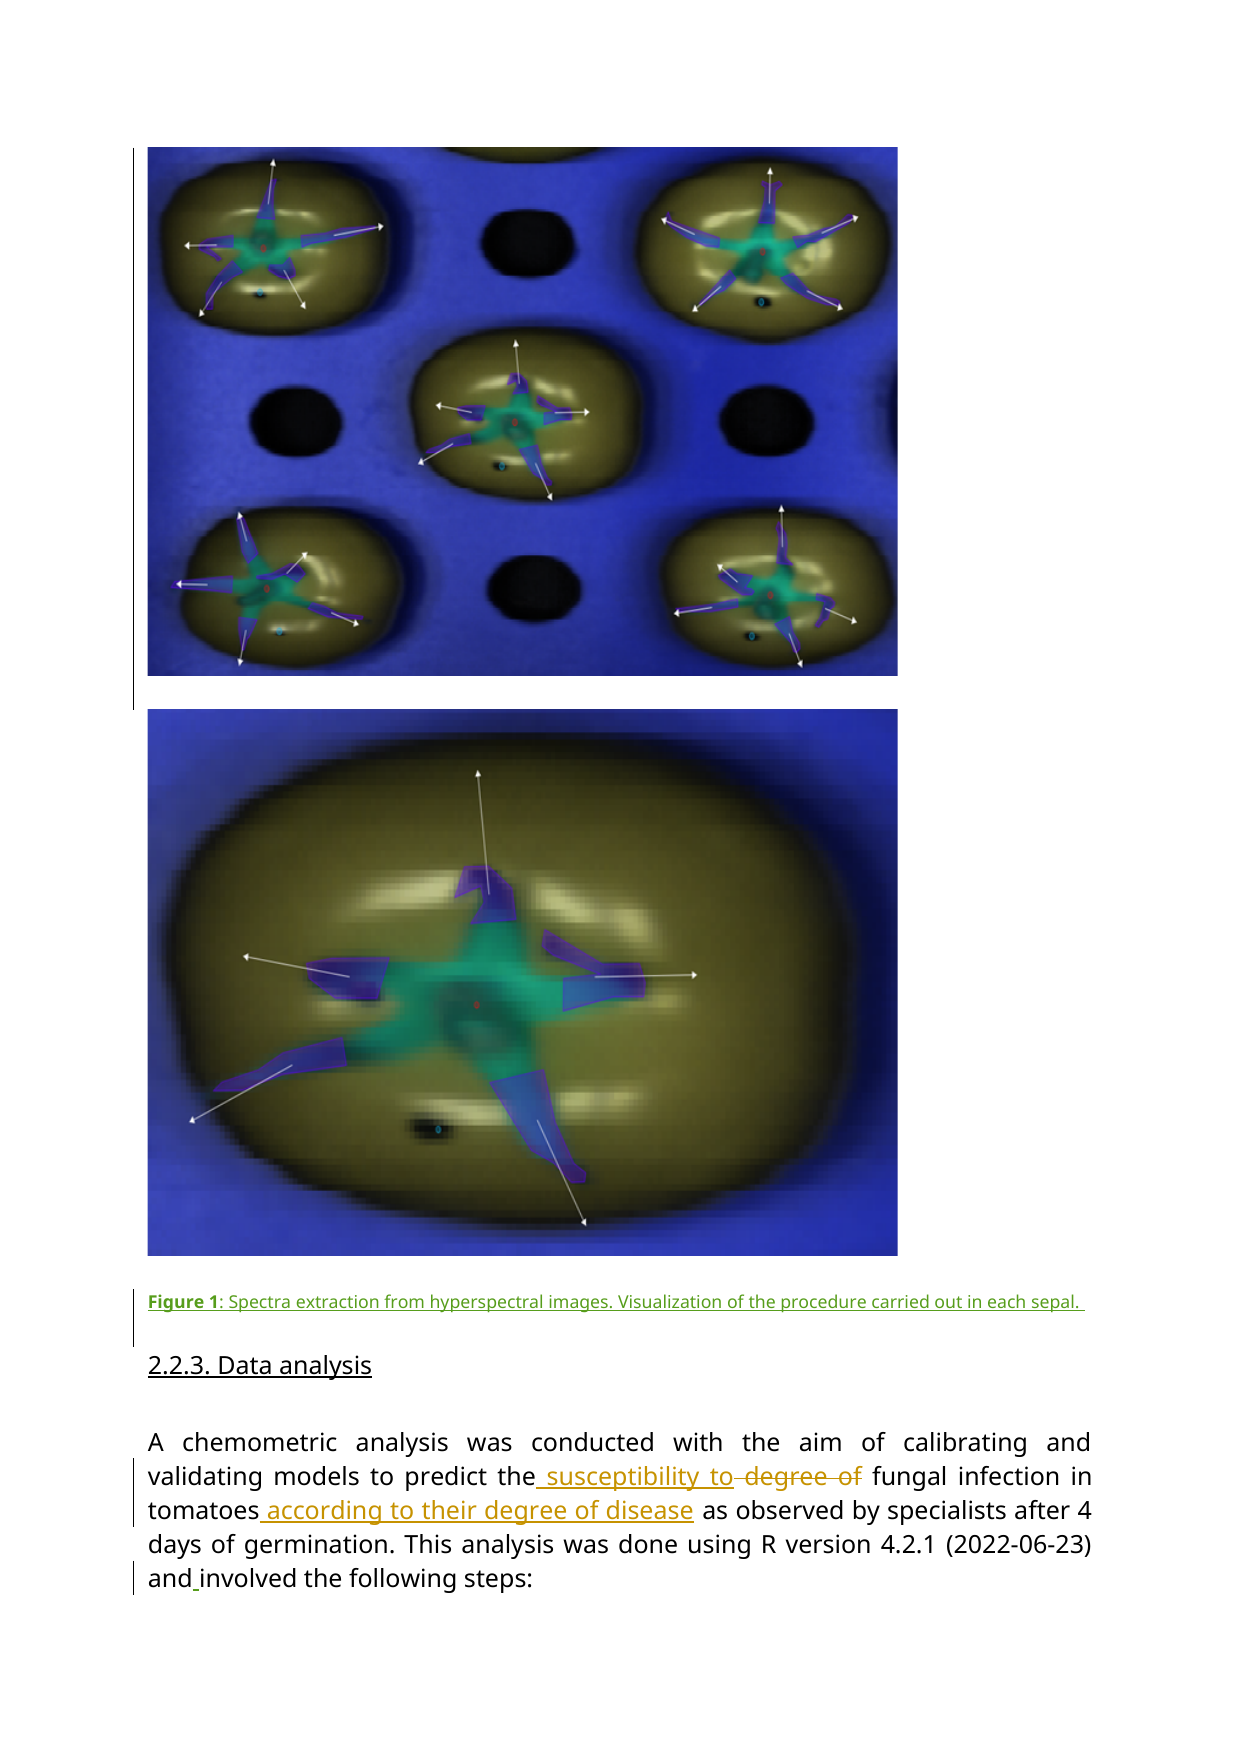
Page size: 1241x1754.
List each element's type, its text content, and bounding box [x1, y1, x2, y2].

list 2.2.3. Data analysis [148, 1347, 1093, 1381]
list A chemometric analysis was conducted with the aim of calibrating and validating models to predict the fungal infection in tomatoes as observed by specialists after 4 days of germination. This analysis was done using R version 4.2.1 (2022-06-23) andinvolved the following steps: [148, 1424, 1093, 1595]
picture [147, 147, 898, 676]
picture [147, 709, 898, 1256]
